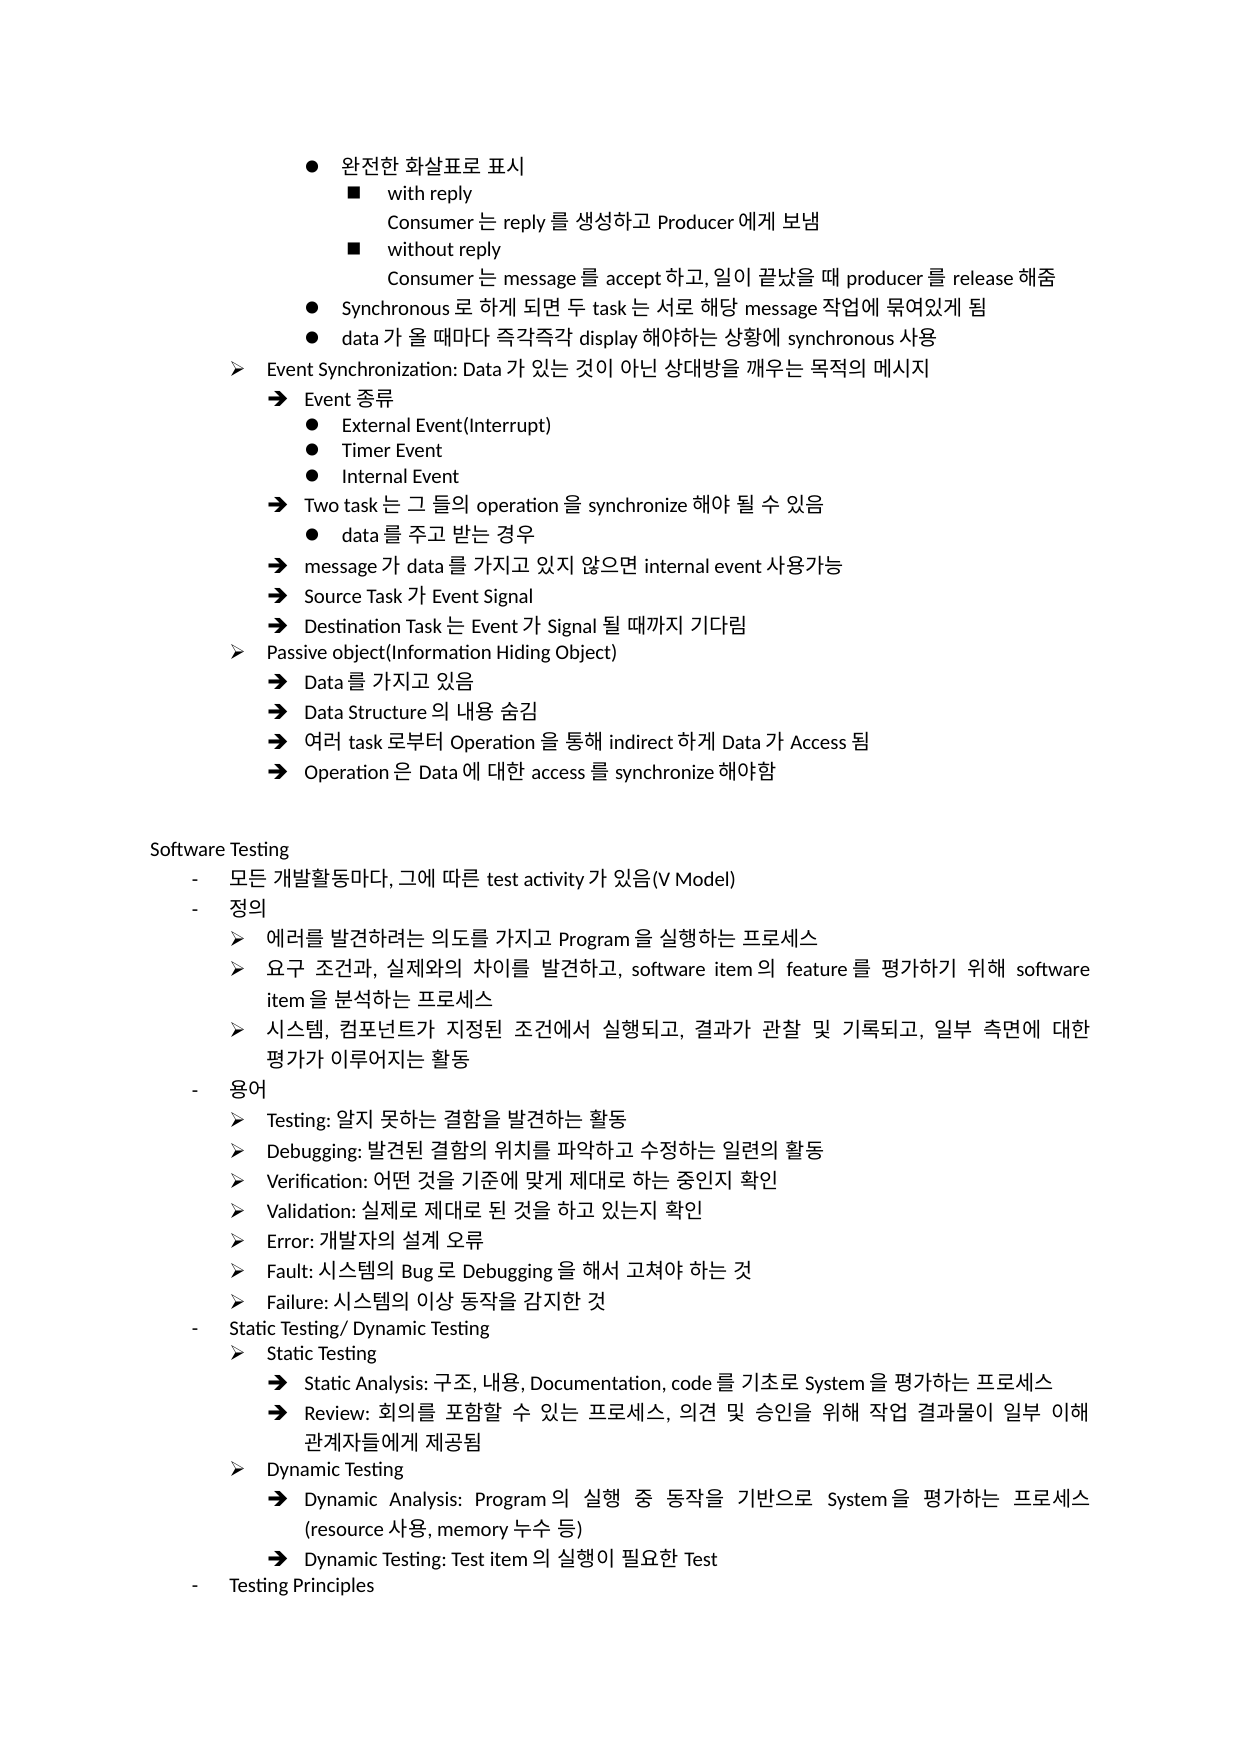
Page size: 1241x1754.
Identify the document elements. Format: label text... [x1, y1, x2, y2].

list 완전한 화살표로 표시 [304, 150, 1090, 180]
list Fault: 시스템의 Bug로 Debugging을 해서 고쳐야 하는 것 [229, 1255, 1090, 1285]
list 모든 개발활동마다, 그에 따른 test activity가 있음(V Model) [192, 862, 1090, 892]
list Static Testing/ Dynamic Testing [192, 1315, 1090, 1341]
list Event Synchronization: Data가 있는 것이 아닌 상대방을 깨우는 목적의 메시지 [229, 352, 1090, 382]
list Validation: 실제로 제대로 된 것을 하고 있는지 확인 [229, 1194, 1090, 1224]
list Destination Task는 Event가 Signal 될 때까지 기다림 [267, 609, 1090, 639]
list Event 종류 [267, 382, 1090, 412]
list Error: 개발자의 설계 오류 [229, 1224, 1090, 1255]
list Two task는 그 들의 operation을 synchronize해야 될 수 있음 [267, 488, 1090, 519]
list Dynamic Analysis: Program의 실행 중 동작을 기반으로 System을 평가하는 프로세스(resource 사용, memory 누수 등) [267, 1482, 1090, 1542]
list without reply [346, 236, 1090, 261]
list Operation은 Data에 대한 access를 synchronize해야함 [267, 756, 1090, 786]
list Passive object(Information Hiding Object) [229, 639, 1090, 665]
list Failure: 시스템의 이상 동작을 감지한 것 [229, 1285, 1090, 1315]
list Debugging: 발견된 결함의 위치를 파악하고 수정하는 일련의 활동 [229, 1134, 1090, 1164]
list Timer Event [304, 438, 1090, 463]
list 용어 [192, 1073, 1090, 1104]
list External Event(Interrupt) [304, 412, 1090, 438]
list 여러 task로부터 Operation을 통해 indirect하게 Data가 Access 됨 [267, 725, 1090, 756]
text Software Testing [150, 837, 1090, 862]
list 요구 조건과, 실제와의 차이를 발견하고, software item의 feature를 평가하기 위해 software item을 분석하는 프로세스 [229, 953, 1090, 1013]
list Internal Event [304, 463, 1090, 488]
list 시스템, 컴포넌트가 지정된 조건에서 실행되고, 결과가 관찰 및 기록되고, 일부 측면에 대한 평가가 이루어지는 활동 [229, 1013, 1090, 1073]
list Dynamic Testing: Test item의 실행이 필요한 Test [267, 1542, 1090, 1573]
list Testing Principles [192, 1573, 1090, 1598]
list Data를 가지고 있음 [267, 665, 1090, 695]
list data가 올 때마다 즉각즉각 display해야하는 상황에 synchronous 사용 [304, 322, 1090, 352]
list 정의 [192, 892, 1090, 922]
list Synchronous로 하게 되면 두 task는 서로 해당 message 작업에 묶여있게 됨 [304, 291, 1090, 322]
list Static Testing [229, 1341, 1090, 1366]
list Testing: 알지 못하는 결함을 발견하는 활동 [229, 1104, 1090, 1134]
list Consumer는 reply를 생성하고 Producer에게 보냄 [387, 206, 1090, 236]
list Consumer는 message를 accept하고, 일이 끝났을 때 producer를 release해줌 [387, 261, 1090, 291]
list message가 data를 가지고 있지 않으면 internal event 사용가능 [267, 549, 1090, 579]
list Source Task가 Event Signal [267, 579, 1090, 609]
list with reply [346, 180, 1090, 206]
list 에러를 발견하려는 의도를 가지고 Program을 실행하는 프로세스 [229, 922, 1090, 953]
list Dynamic Testing [229, 1457, 1090, 1482]
list Verification: 어떤 것을 기준에 맞게 제대로 하는 중인지 확인 [229, 1164, 1090, 1194]
list data를 주고 받는 경우 [304, 519, 1090, 549]
list Data Structure의 내용 숨김 [267, 695, 1090, 725]
list Static Analysis: 구조, 내용, Documentation, code를 기초로 System을 평가하는 프로세스 [267, 1366, 1090, 1396]
list Review: 회의를 포함할 수 있는 프로세스, 의견 및 승인을 위해 작업 결과물이 일부 이해 관계자들에게 제공됨 [267, 1396, 1090, 1457]
